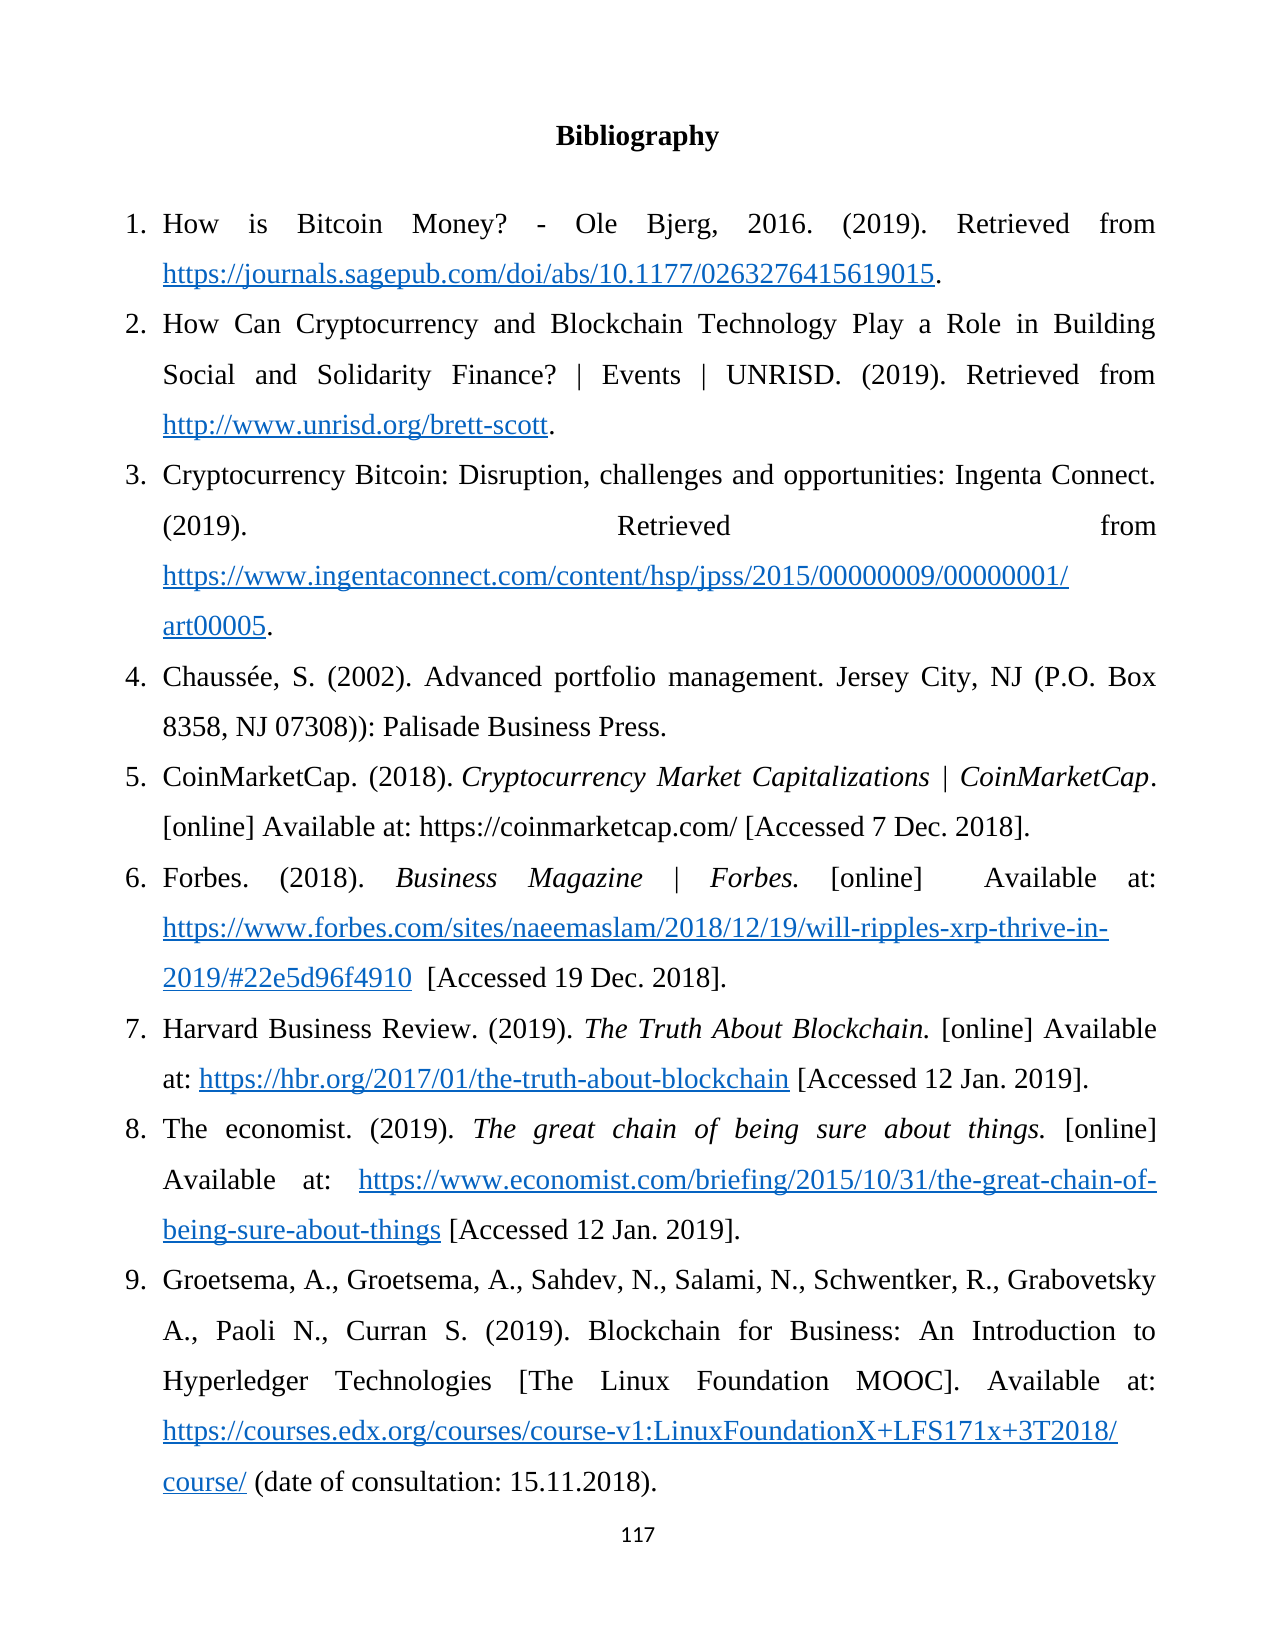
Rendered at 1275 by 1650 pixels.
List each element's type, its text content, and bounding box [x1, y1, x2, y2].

list How Can Cryptocurrency and Blockchain Technology Play a Role in Building Social and Solidarity Finance? | Events | UNRISD. (2019). Retrieved from http://www.unrisd.org/brett-scott. [125, 306, 1157, 441]
list Chaussée, S. (2002). Advanced portfolio management. Jersey City, NJ (P.O. Box 8358, NJ 07308)): Palisade Business Press. [125, 659, 1157, 742]
list CoinMarketCap. (2018). Cryptocurrency Market Capitalizations | CoinMarketCap. [online] Available at: https://coinmarketcap.com/ [Accessed 7 Dec. 2018]. [125, 759, 1157, 843]
list How is Bitcoin Money? - Ole Bjerg, 2016. (2019). Retrieved from https://journals.sagepub.com/doi/abs/10.1177/0263276415619015. [125, 206, 1157, 290]
list Harvard Business Review. (2019). The Truth About Blockchain. [online] Available at: https://hbr.org/2017/01/the-truth-about-blockchain [Accessed 12 Jan. 2019]. [125, 1011, 1157, 1095]
subtitle Bibliography [118, 118, 1157, 152]
list Groetsema, A., Groetsema, A., Sahdev, N., Salami, N., Schwentker, R., Grabovetsky A., Paoli N., Curran S. (2019). Blockchain for Business: An Introduction to Hyperledger Technologies [The Linux Foundation MOOC]. Available at: https://courses.edx.org/courses/course-v1:LinuxFoundationX+LFS171x+3T2018/course/ (date of consultation: 15.11.2018). [125, 1262, 1157, 1497]
list Cryptocurrency Bitcoin: Disruption, challenges and opportunities: Ingenta Connect. (2019). Retrieved from https://www.ingentaconnect.com/content/hsp/jpss/2015/00000009/00000001/art00005. [125, 457, 1157, 642]
list Forbes. (2018). Business Magazine | Forbes. [online] Available at: https://www.forbes.com/sites/naeemaslam/2018/12/19/will-ripples-xrp-thrive-in-2019/#22e5d96f4910 [Accessed 19 Dec. 2018]. [125, 860, 1157, 994]
list The economist. (2019). The great chain of being sure about things. [online] Available at: https://www.economist.com/briefing/2015/10/31/the-great-chain-of-being-sure-about-things [Accessed 12 Jan. 2019]. [125, 1111, 1157, 1246]
